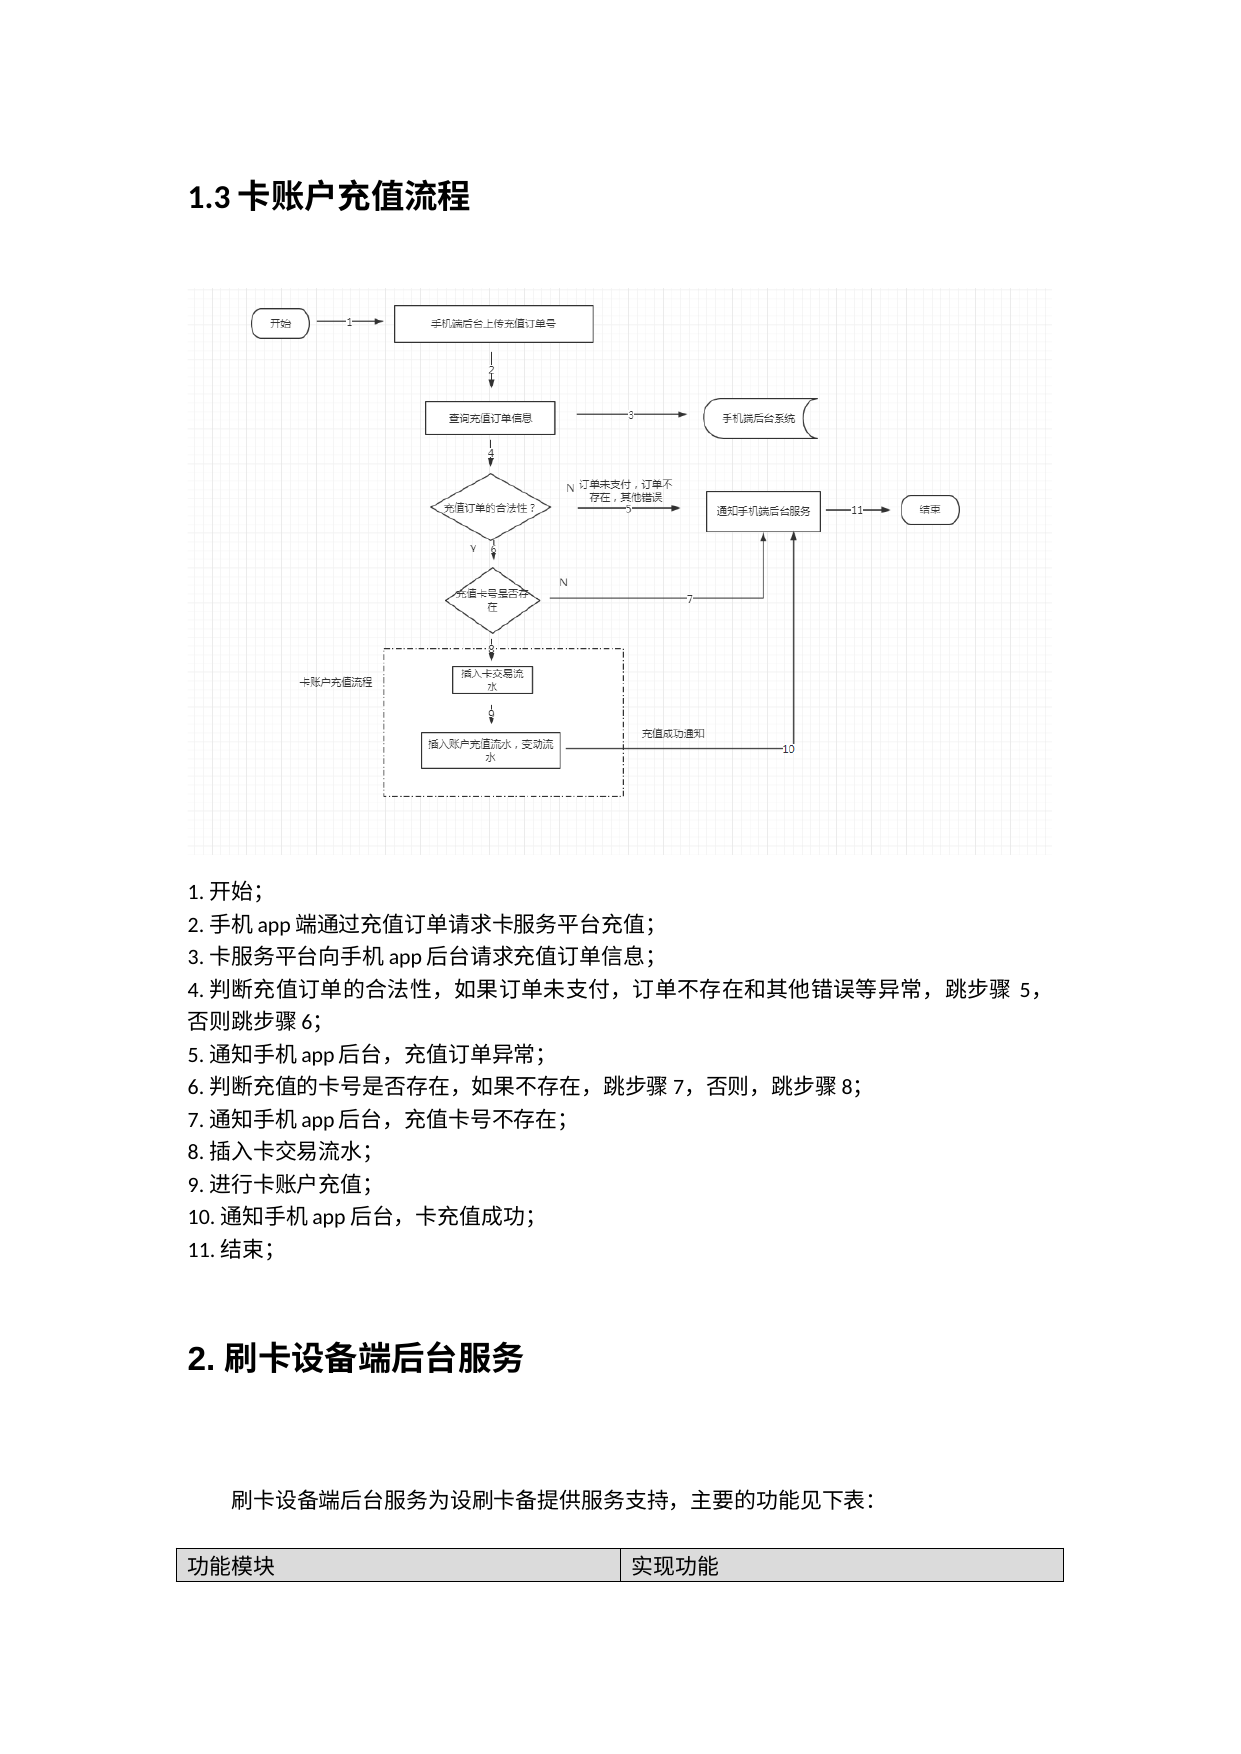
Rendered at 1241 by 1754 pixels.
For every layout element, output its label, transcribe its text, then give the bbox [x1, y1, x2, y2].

list 开始； [187, 874, 1053, 906]
text 刷卡设备端后台服务为设刷卡备提供服务支持，主要的功能见下表： [187, 1483, 1053, 1515]
table_header 实现功能 [621, 1549, 1063, 1581]
list 卡服务平台向手机app后台请求充值订单信息； [187, 939, 1053, 971]
picture [187, 288, 1052, 855]
list 通知手机app后台，充值订单异常； [187, 1036, 1053, 1069]
table_header 功能模块 [177, 1549, 620, 1581]
list 判断充值的卡号是否存在，如果不存在，跳步骤7，否则，跳步骤8； [187, 1069, 1053, 1101]
subtitle 刷卡设备端后台服务 [187, 1323, 1053, 1388]
list 通知手机app后台，卡充值成功； [187, 1199, 1053, 1231]
list 结束； [187, 1231, 1053, 1264]
subtitle 卡账户充值流程 [187, 162, 1053, 227]
list 通知手机app后台，充值卡号不存在； [187, 1101, 1053, 1134]
list 判断充值订单的合法性，如果订单未支付，订单不存在和其他错误等异常，跳步骤5，否则跳步骤6； [187, 971, 1053, 1036]
list 手机app端通过充值订单请求卡服务平台充值； [187, 906, 1053, 939]
list 插入卡交易流水； [187, 1134, 1053, 1166]
list 进行卡账户充值； [187, 1166, 1053, 1199]
